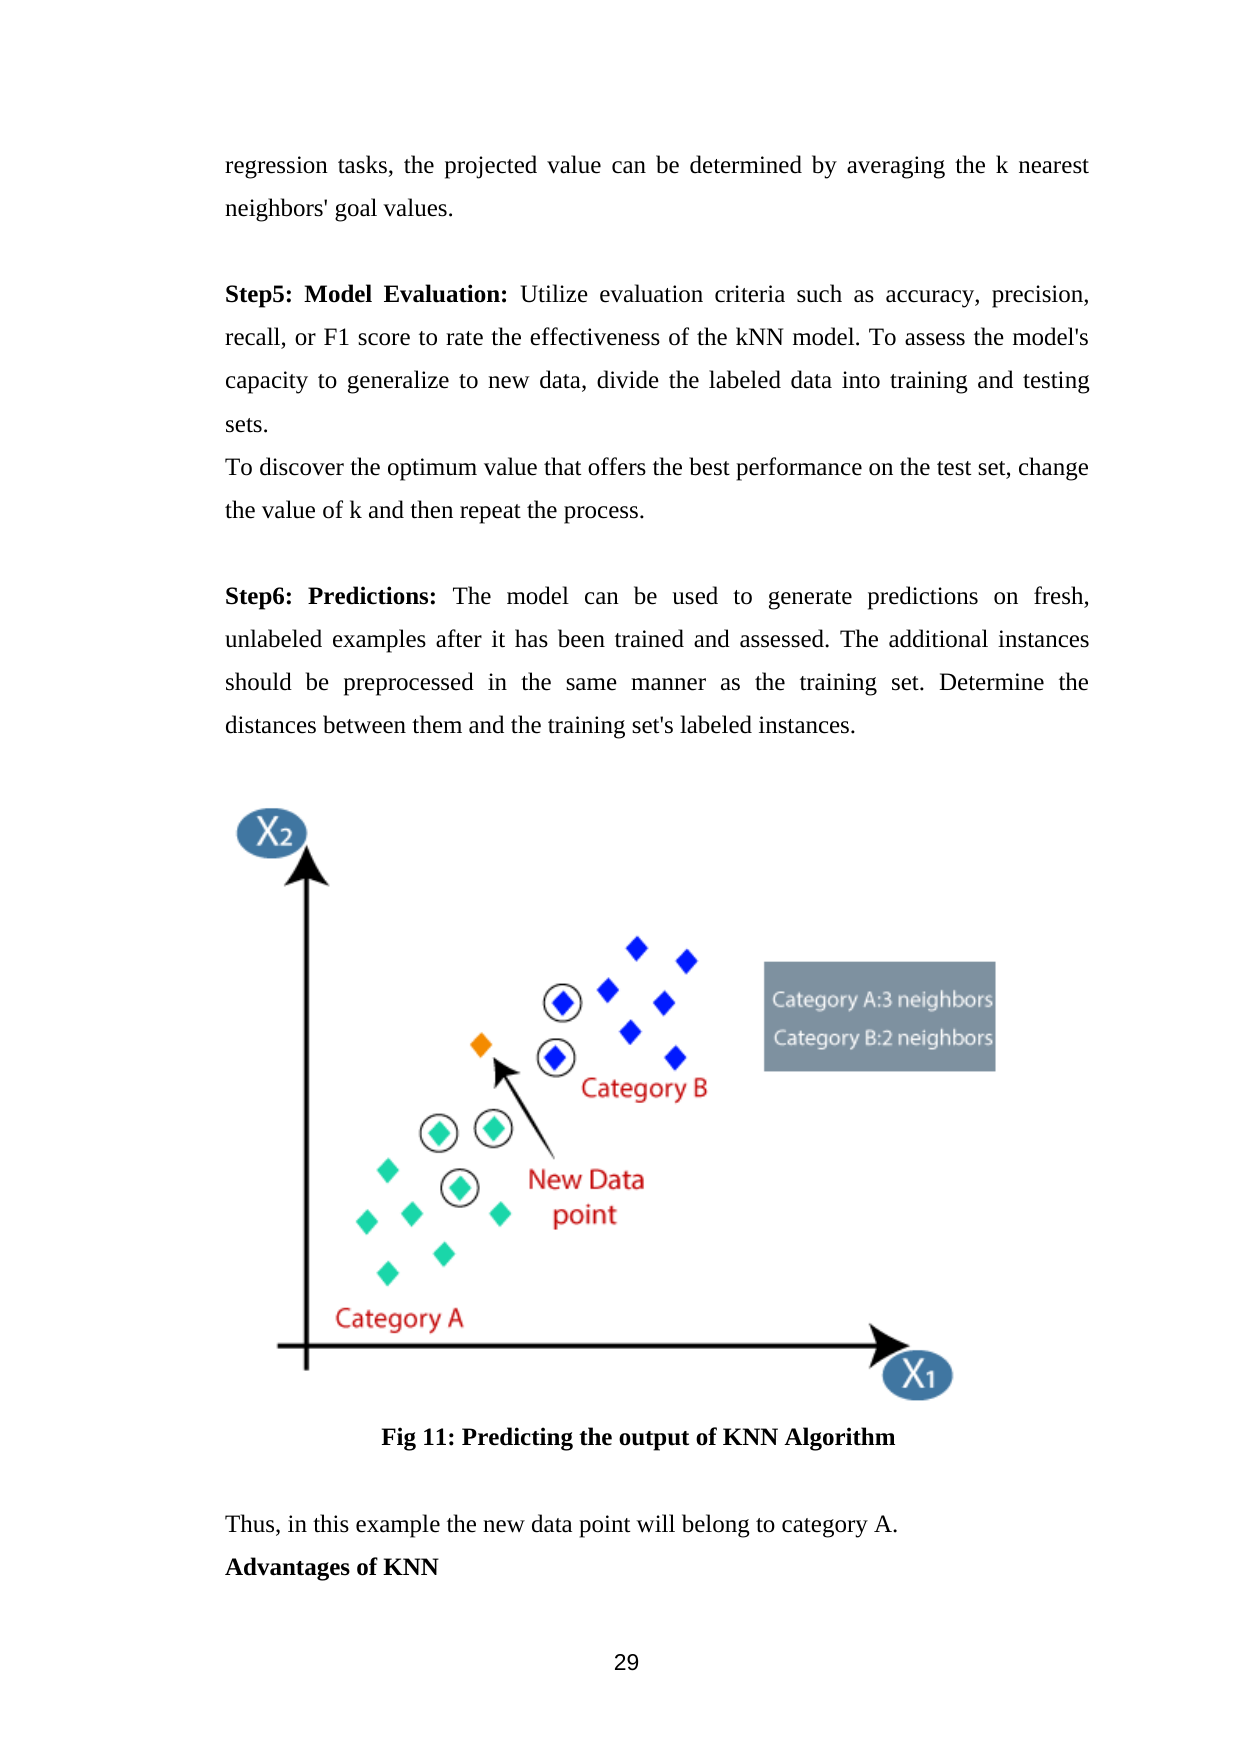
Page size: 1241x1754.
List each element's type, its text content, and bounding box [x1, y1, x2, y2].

text Step6: Predictions: The model can be used to generate predictions on fresh, unlabeled examples after it has been trained and assessed. The additional instances should be preprocessed in the same manner as the training set. Determine the distances between them and the training set's labeled instances. [225, 581, 1090, 739]
text Thus, in this example the new data point will belong to category A. [225, 1509, 1090, 1537]
text Step5: Model Evaluation: Utilize evaluation criteria such as accuracy, precision, recall, or F1 score to rate the effectiveness of the kNN model. To assess the model's capacity to generalize to new data, divide the labeled data into training and testing sets. [225, 279, 1090, 437]
picture [225, 796, 1013, 1410]
text To discover the optimum value that offers the best performance on the test set, change the value of k and then repeat the process. [225, 452, 1090, 524]
text Fig 11: Predicting the output of KNN Algorithm [225, 1422, 1090, 1451]
text Advantages of KNN [225, 1552, 1090, 1581]
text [225, 150, 1090, 222]
